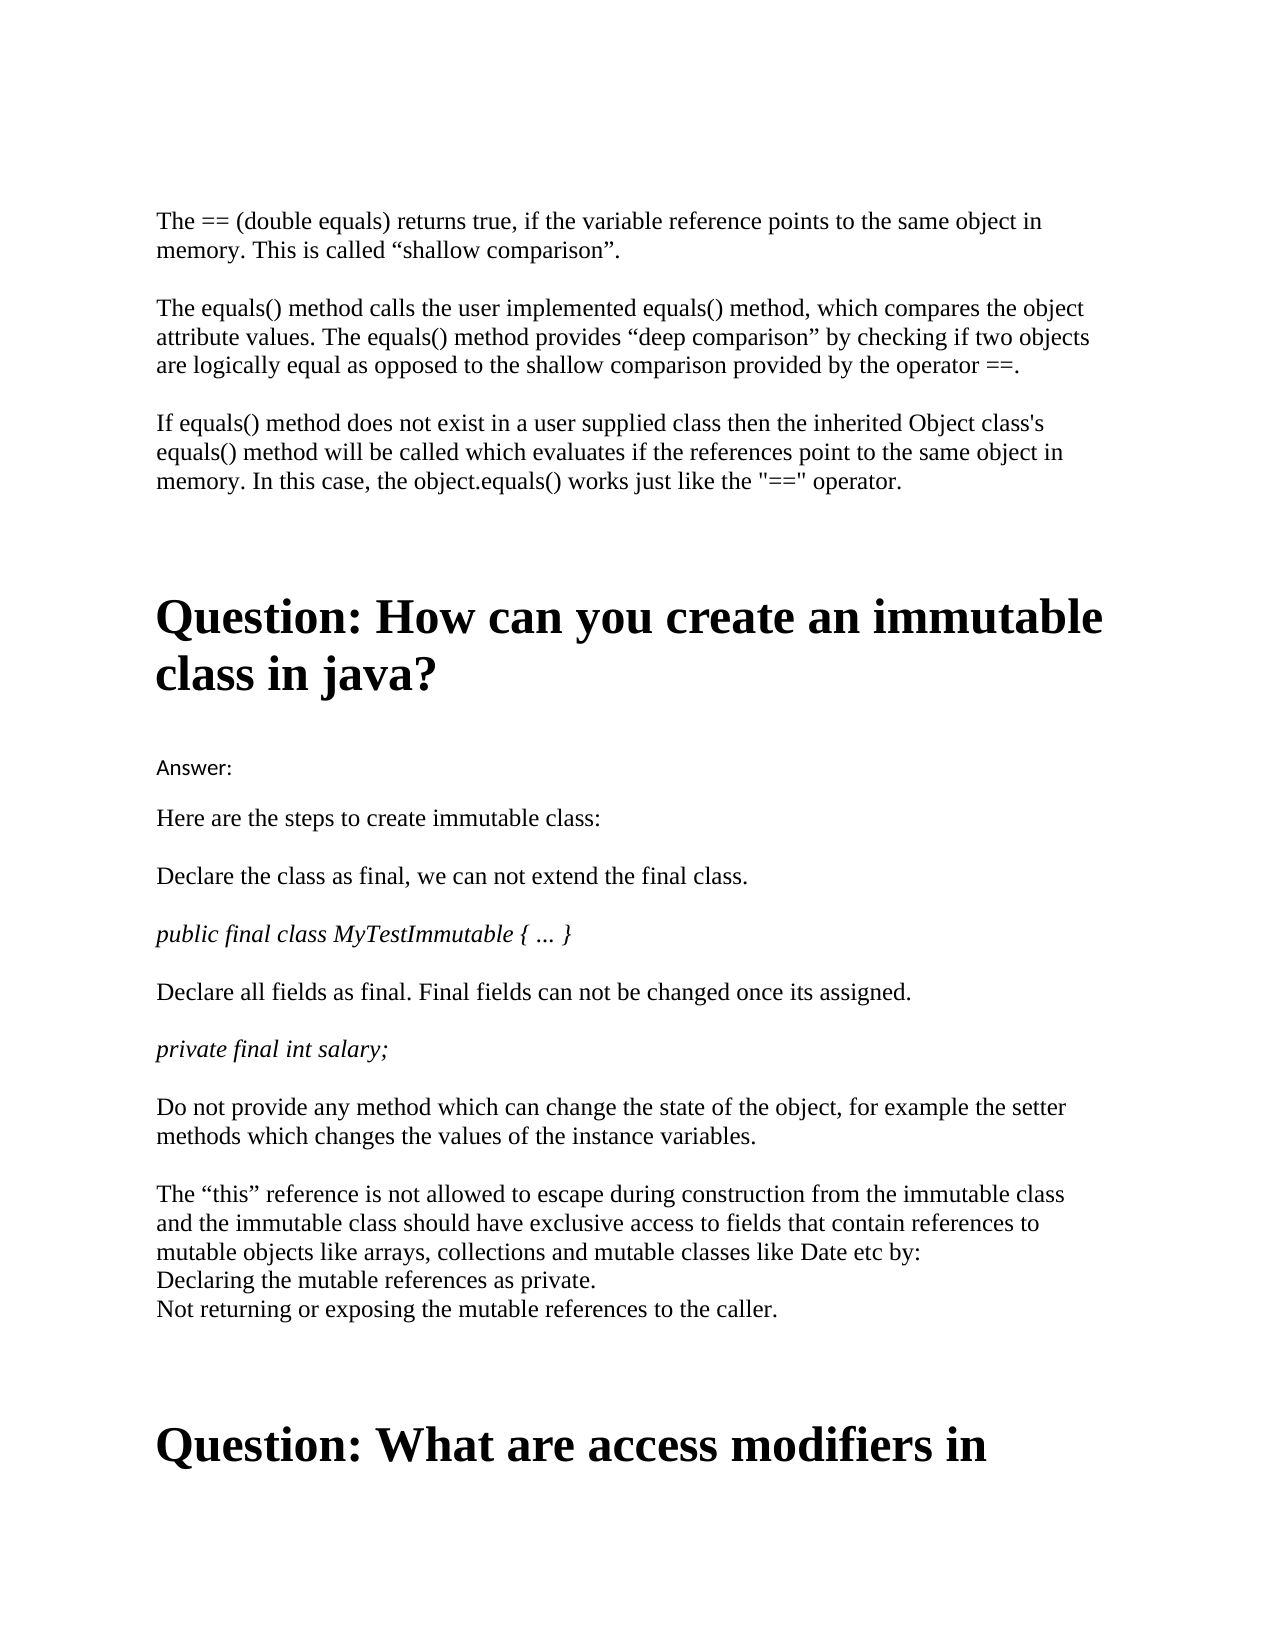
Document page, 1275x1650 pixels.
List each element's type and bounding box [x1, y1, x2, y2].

table_cell [150, 150, 1125, 1477]
